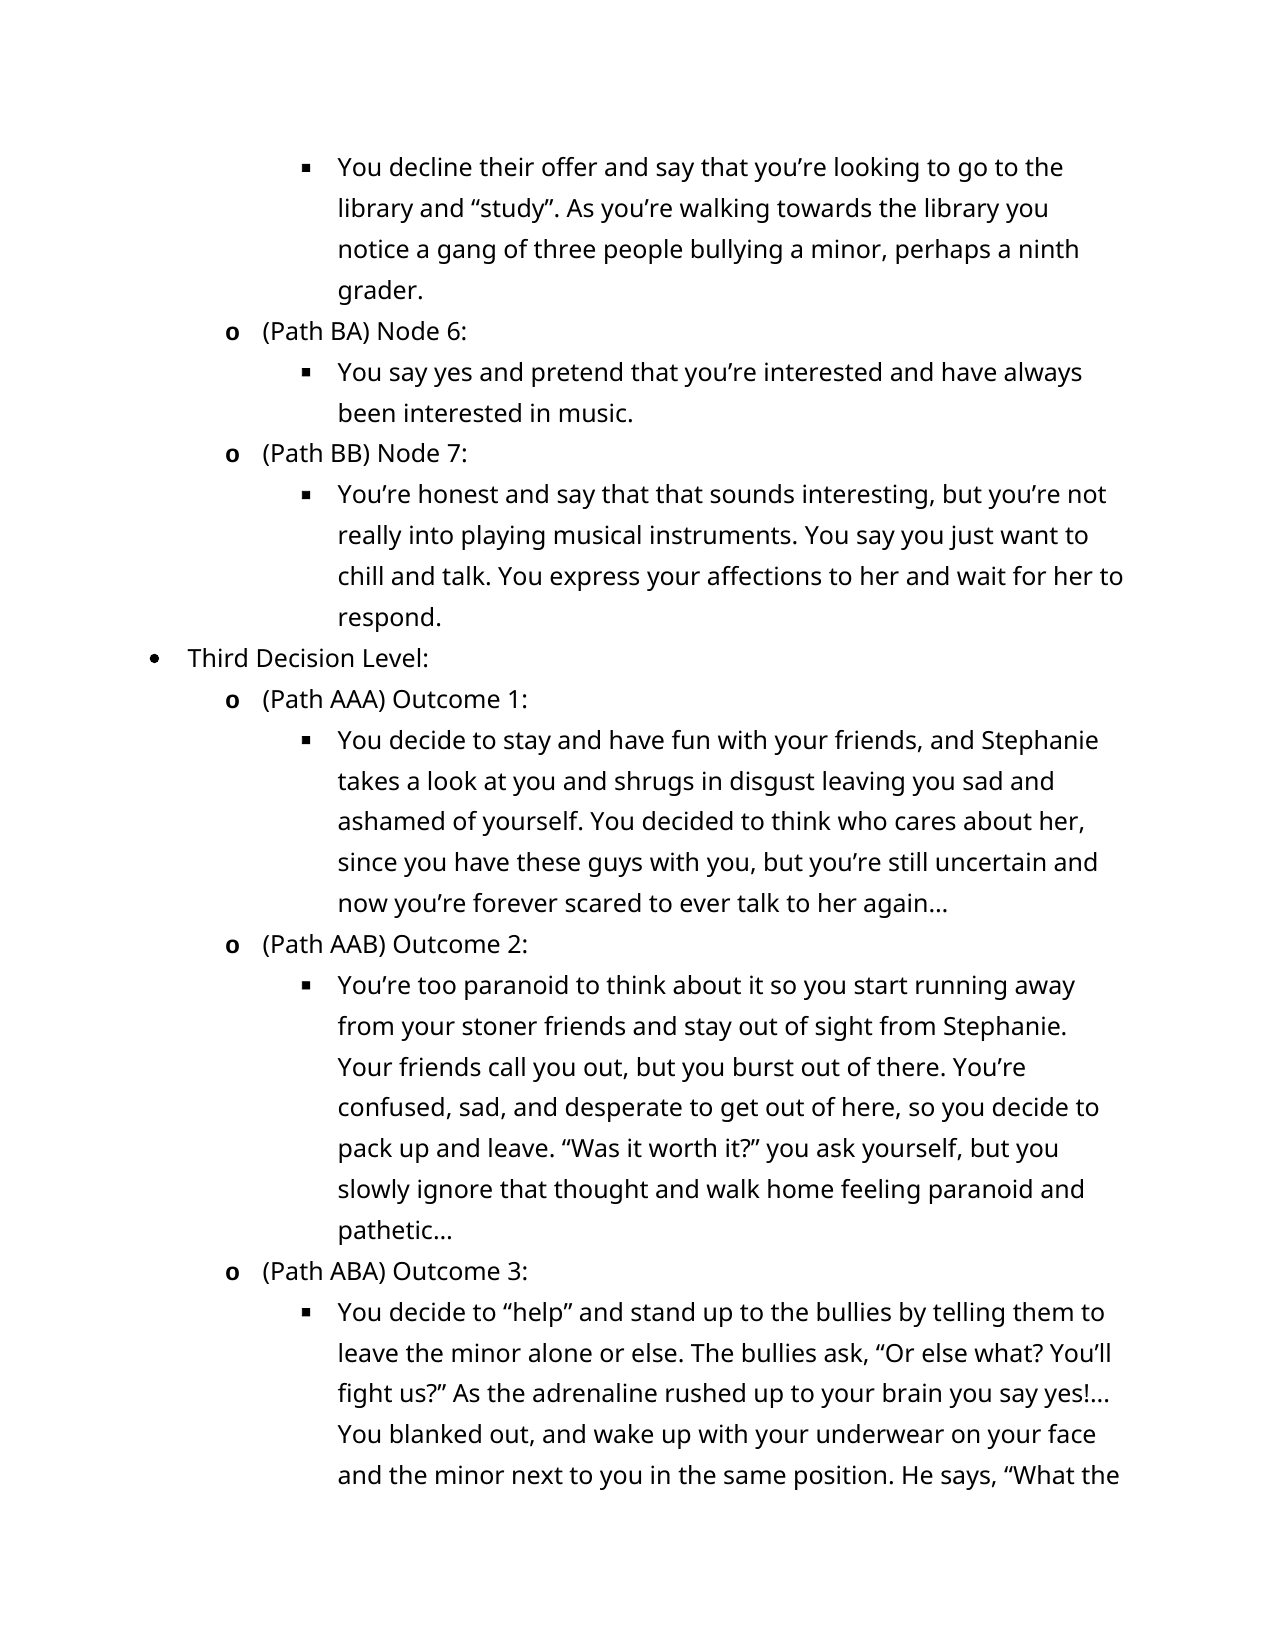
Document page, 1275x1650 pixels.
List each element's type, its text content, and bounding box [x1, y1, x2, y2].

list You decide to stay and have fun with your friends, and Stephanie takes a look at you and shrugs in disgust leaving you sad and ashamed of yourself. You decided to think who cares about her, since you have these guys with you, but you’re still uncertain and now you’re forever scared to ever talk to her again… [300, 722, 1125, 920]
list You say yes and pretend that you’re interested and have always been interested in music. [300, 354, 1125, 429]
list You’re honest and say that that sounds interesting, but you’re not really into playing musical instruments. You say you just want to chill and talk. You express your affections to her and wait for her to respond. [300, 477, 1125, 634]
list Third Decision Level: [150, 640, 1125, 674]
list (Path AAB) Outcome 2: [225, 926, 1125, 961]
list (Path BA) Node 6: [225, 313, 1125, 348]
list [300, 1294, 1125, 1492]
list You decline their offer and say that you’re looking to go to the library and “study”. As you’re walking towards the library you notice a gang of three people bullying a minor, perhaps a ninth grader. [300, 150, 1125, 307]
list (Path ABA) Outcome 3: [225, 1253, 1125, 1288]
list (Path AAA) Outcome 1: [225, 681, 1125, 716]
list (Path BB) Node 7: [225, 436, 1125, 470]
list You’re too paranoid to think about it so you start running away from your stoner friends and stay out of sight from Stephanie. Your friends call you out, but you burst out of there. You’re confused, sad, and desperate to get out of here, so you decide to pack up and leave. “Was it worth it?” you ask yourself, but you slowly ignore that thought and walk home feeling paranoid and pathetic… [300, 967, 1125, 1247]
